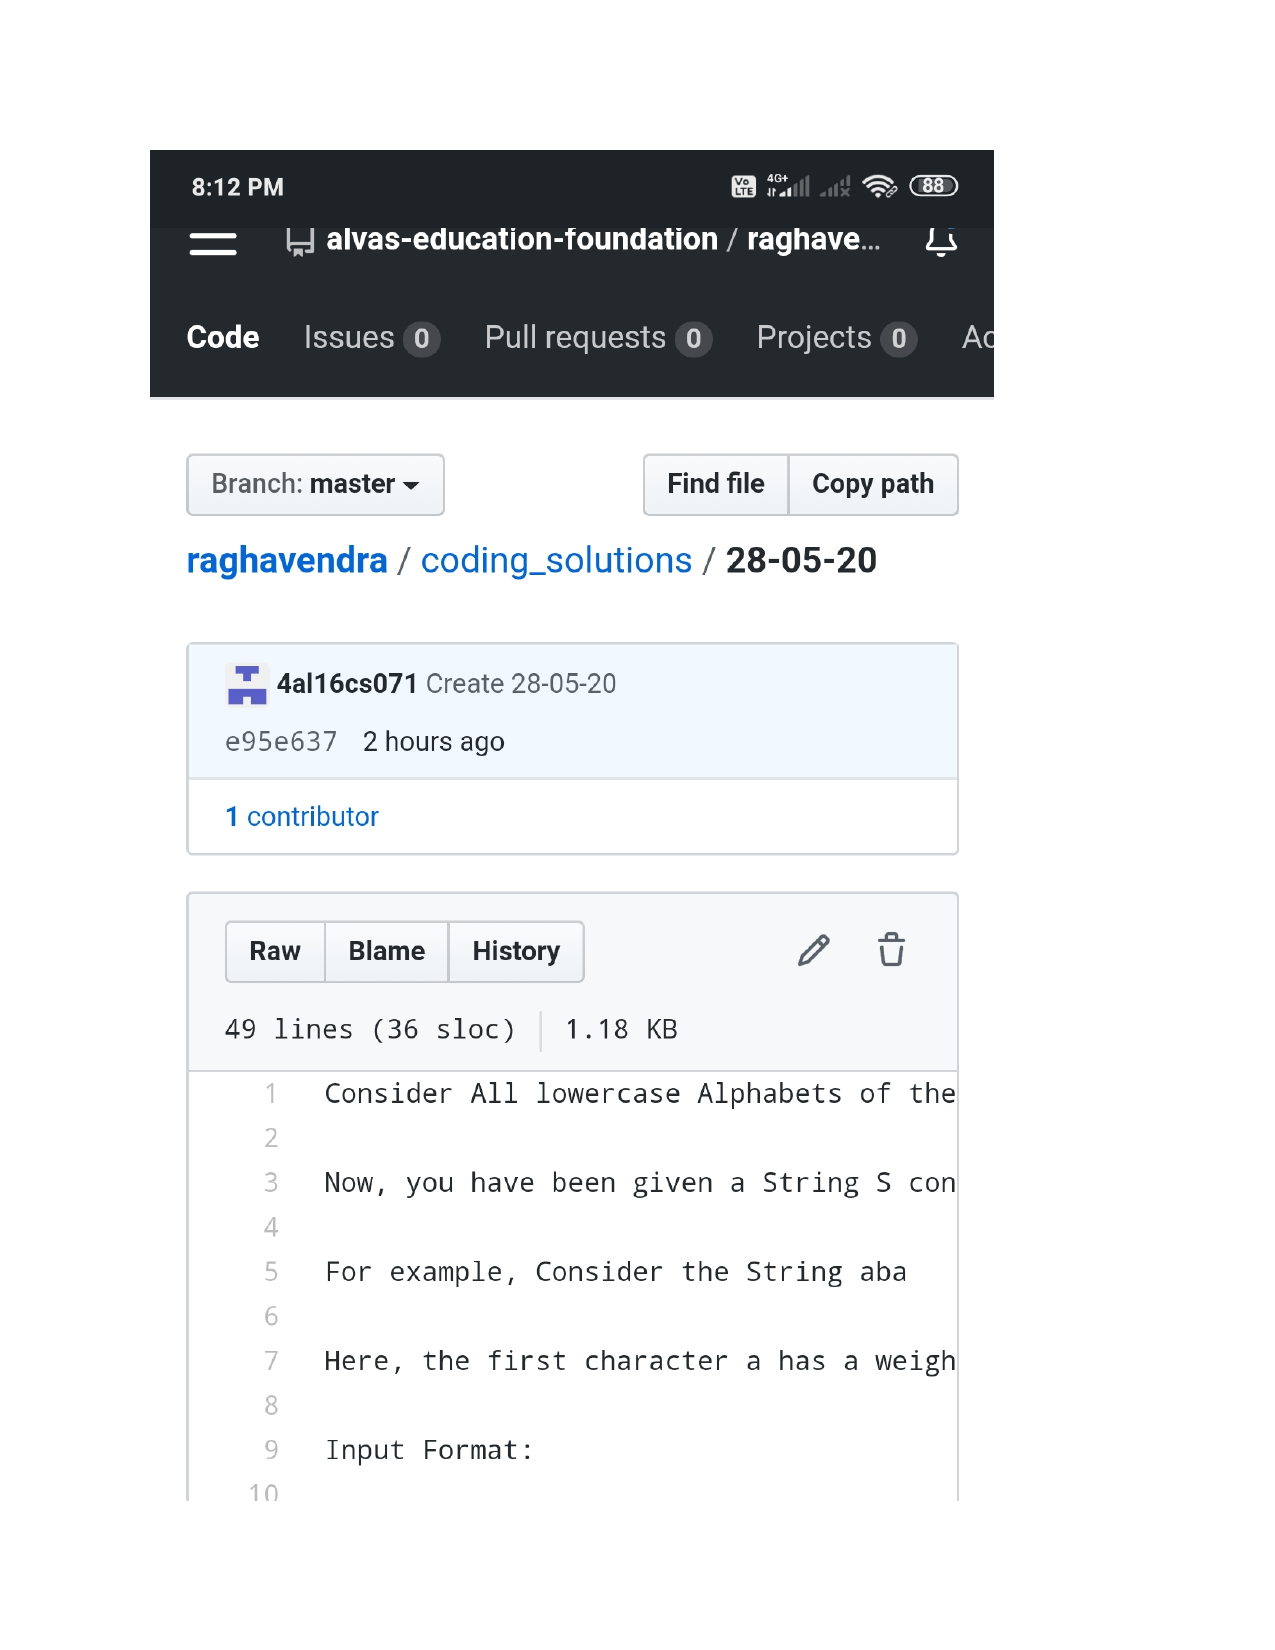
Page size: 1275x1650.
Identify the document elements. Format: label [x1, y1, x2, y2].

picture [150, 150, 994, 1501]
